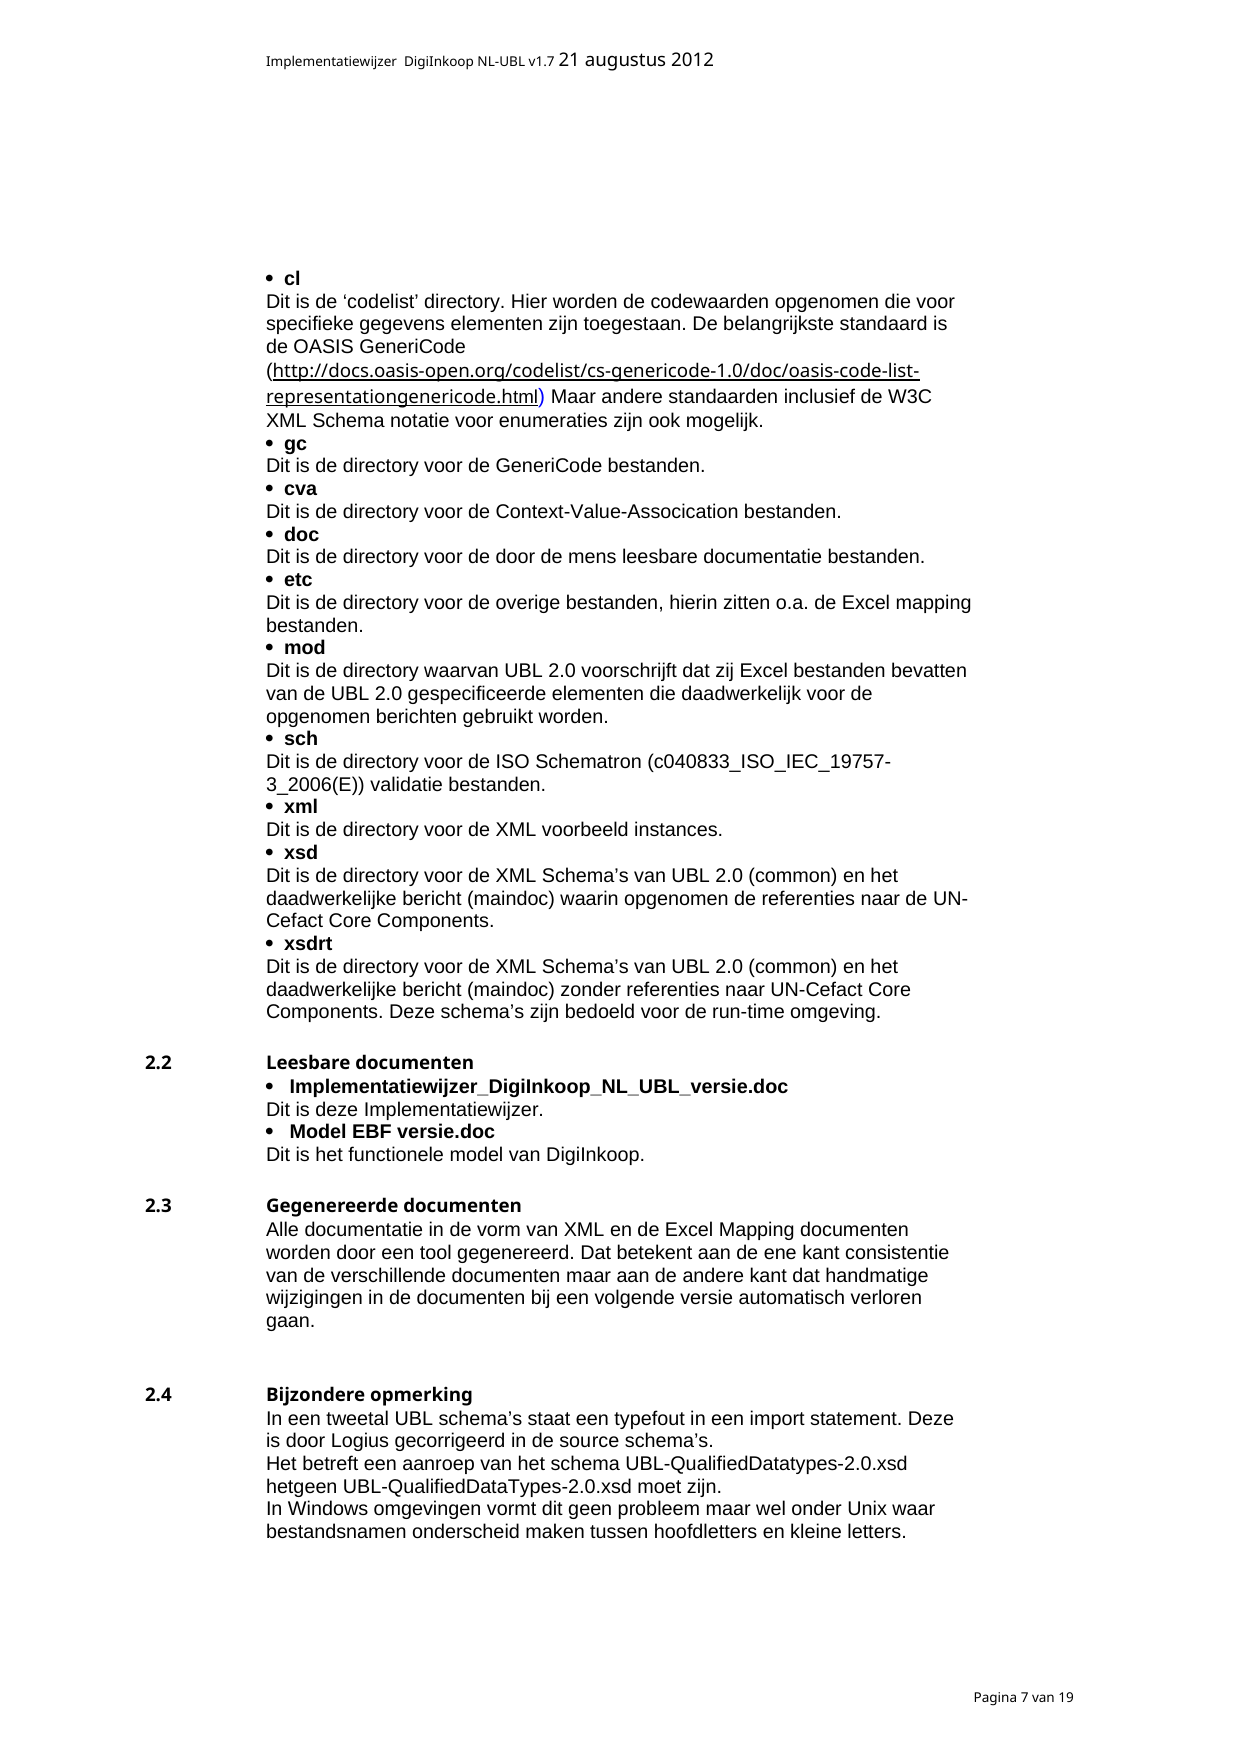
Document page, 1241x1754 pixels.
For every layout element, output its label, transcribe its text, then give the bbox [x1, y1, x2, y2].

text Dit is de directory voor de overige bestanden, hierin zitten o.a. de Excel mapping bestanden. [266, 591, 974, 636]
text Het betreft een aanroep van het schema UBL-QualifiedDatatypes-2.0.xsd hetgeen UBL-QualifiedDataTypes-2.0.xsd moet zijn. [266, 1452, 974, 1497]
subtitle Bijzondere opmerking [145, 1375, 974, 1406]
subtitle Gegenereerde documenten [145, 1187, 974, 1218]
text etc [266, 568, 974, 591]
text Dit is de directory voor de XML voorbeeld instances. [266, 818, 974, 841]
text Dit is het functionele model van DigiInkoop. [266, 1143, 974, 1166]
text cva [266, 477, 974, 500]
text Dit is deze Implementatiewijzer. [266, 1098, 974, 1120]
text In een tweetal UBL schema’s staat een typefout in een import statement. Deze is door Logius gecorrigeerd in de source schema’s. [266, 1406, 974, 1452]
text  Model EBF versie.doc [266, 1120, 974, 1143]
text Dit is de directory voor de XML Schema’s van UBL 2.0 (common) en het daadwerkelijke bericht (maindoc) zonder referenties naar UN-Cefact Core Components. Deze schema’s zijn bedoeld voor de run-time omgeving. [266, 955, 974, 1023]
text Dit is de directory voor de GeneriCode bestanden. [266, 454, 974, 477]
text Dit is de directory voor de Context-Value-Assocication bestanden. [266, 500, 974, 522]
text Dit is de directory voor de ISO Schematron (c040833_ISO_IEC_19757-3_2006(E)) validatie bestanden. [266, 750, 974, 795]
text mod [266, 636, 974, 659]
subtitle Leesbare documenten [145, 1044, 974, 1075]
text gc [266, 431, 974, 454]
text In Windows omgevingen vormt dit geen probleem maar wel onder Unix waar bestandsnamen onderscheid maken tussen hoofdletters en kleine letters. [266, 1497, 974, 1543]
text Dit is de ‘codelist’ directory. Hier worden de codewaarden opgenomen die voor specifieke gegevens elementen zijn toegestaan. De belangrijkste standaard is de OASIS GeneriCode (http://docs.oasis-open.org/codelist/cs-genericode-1.0/doc/oasis-code-list-representationgenericode.html) Maar andere standaarden inclusief de W3C XML Schema notatie voor enumeraties zijn ook mogelijk. [266, 289, 974, 431]
text cl [266, 267, 974, 289]
text Dit is de directory waarvan UBL 2.0 voorschrijft dat zij Excel bestanden bevatten van de UBL 2.0 gespecificeerde elementen die daadwerkelijk voor de opgenomen berichten gebruikt worden. [266, 659, 974, 727]
text xml [266, 795, 974, 818]
text xsdrt [266, 932, 974, 955]
text Alle documentatie in de vorm van XML en de Excel Mapping documenten worden door een tool gegenereerd. Dat betekent aan de ene kant consistentie van de verschillende documenten maar aan de andere kant dat handmatige wijzigingen in de documenten bij een volgende versie automatisch verloren gaan. [266, 1218, 974, 1332]
text Dit is de directory voor de door de mens leesbare documentatie bestanden. [266, 545, 974, 568]
text sch [266, 727, 974, 750]
text  Implementatiewijzer_DigiInkoop_NL_UBL_versie.doc [266, 1075, 974, 1098]
text xsd [266, 841, 974, 864]
text Dit is de directory voor de XML Schema’s van UBL 2.0 (common) en het daadwerkelijke bericht (maindoc) waarin opgenomen de referenties naar de UN-Cefact Core Components. [266, 864, 974, 932]
text doc [266, 522, 974, 545]
